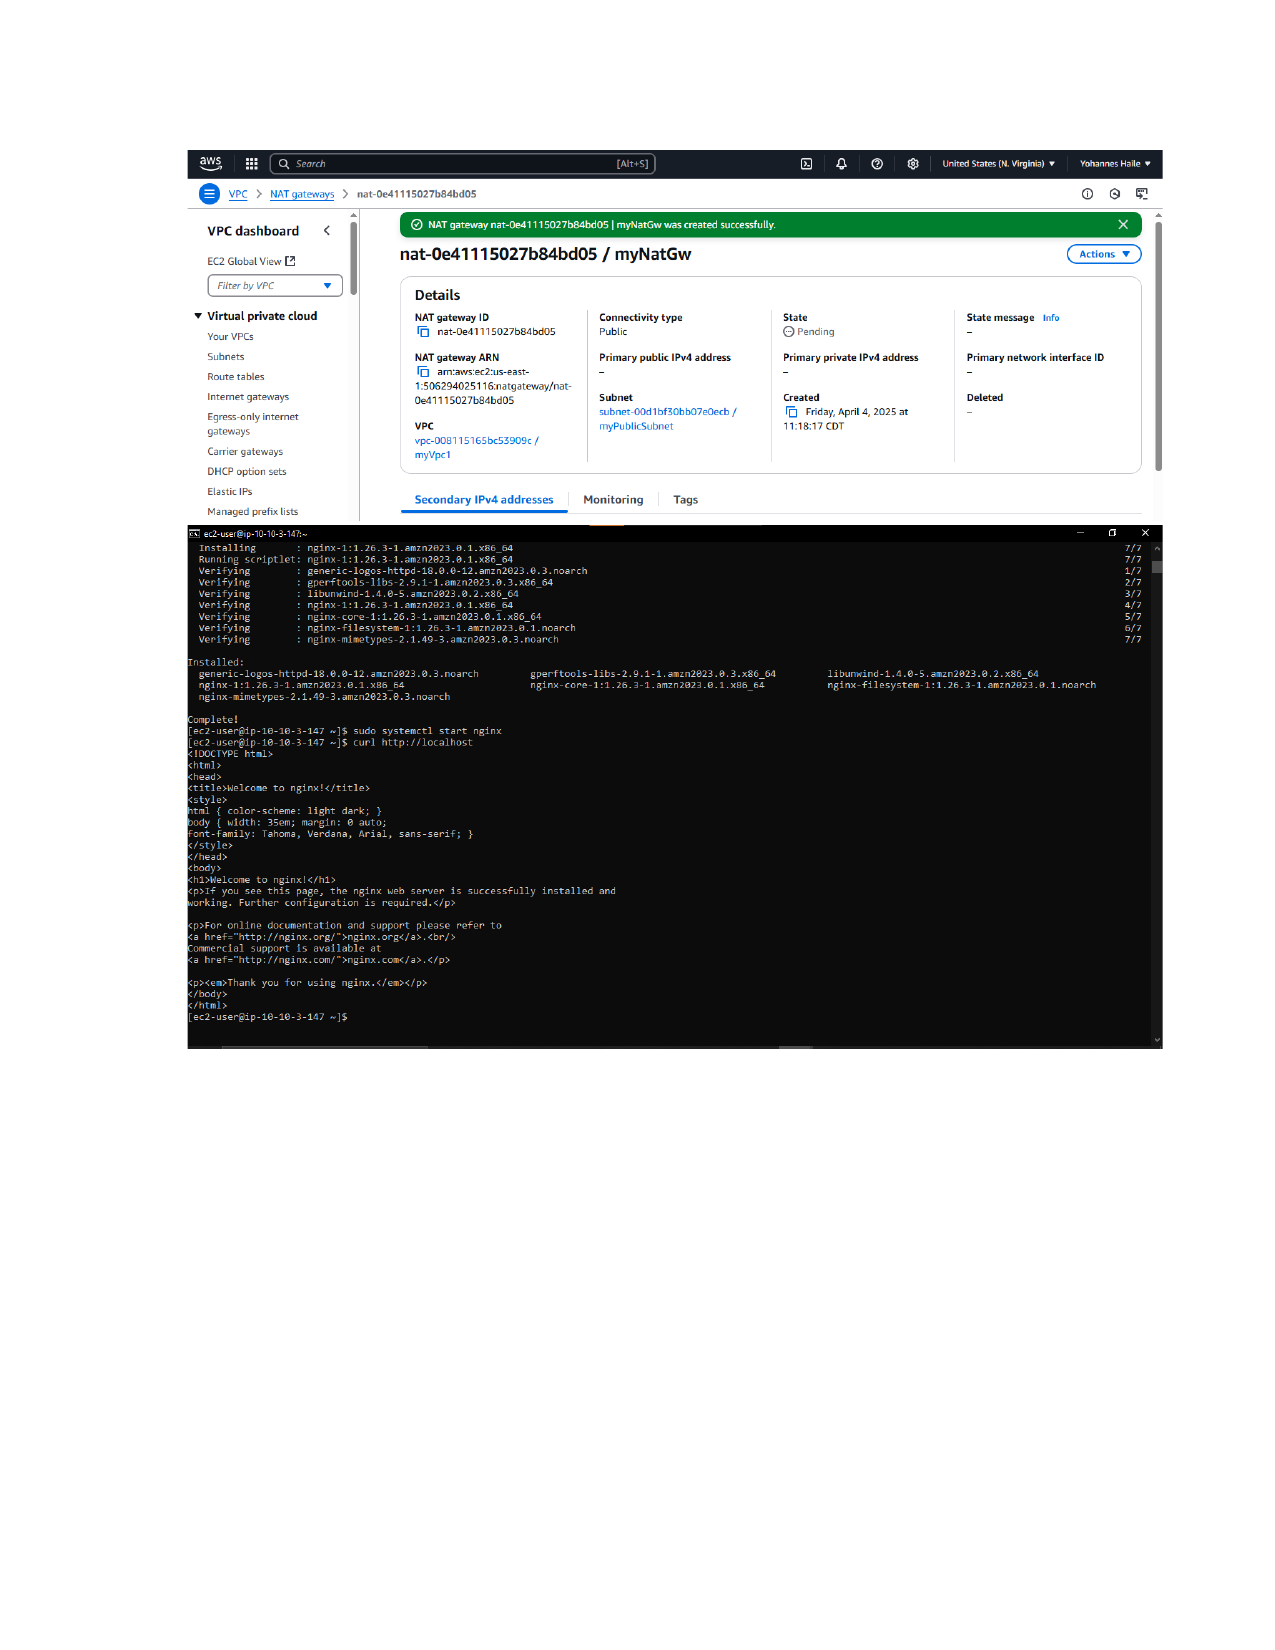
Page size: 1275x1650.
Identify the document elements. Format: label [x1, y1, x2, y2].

picture [187, 150, 1163, 521]
picture [187, 525, 1163, 1049]
